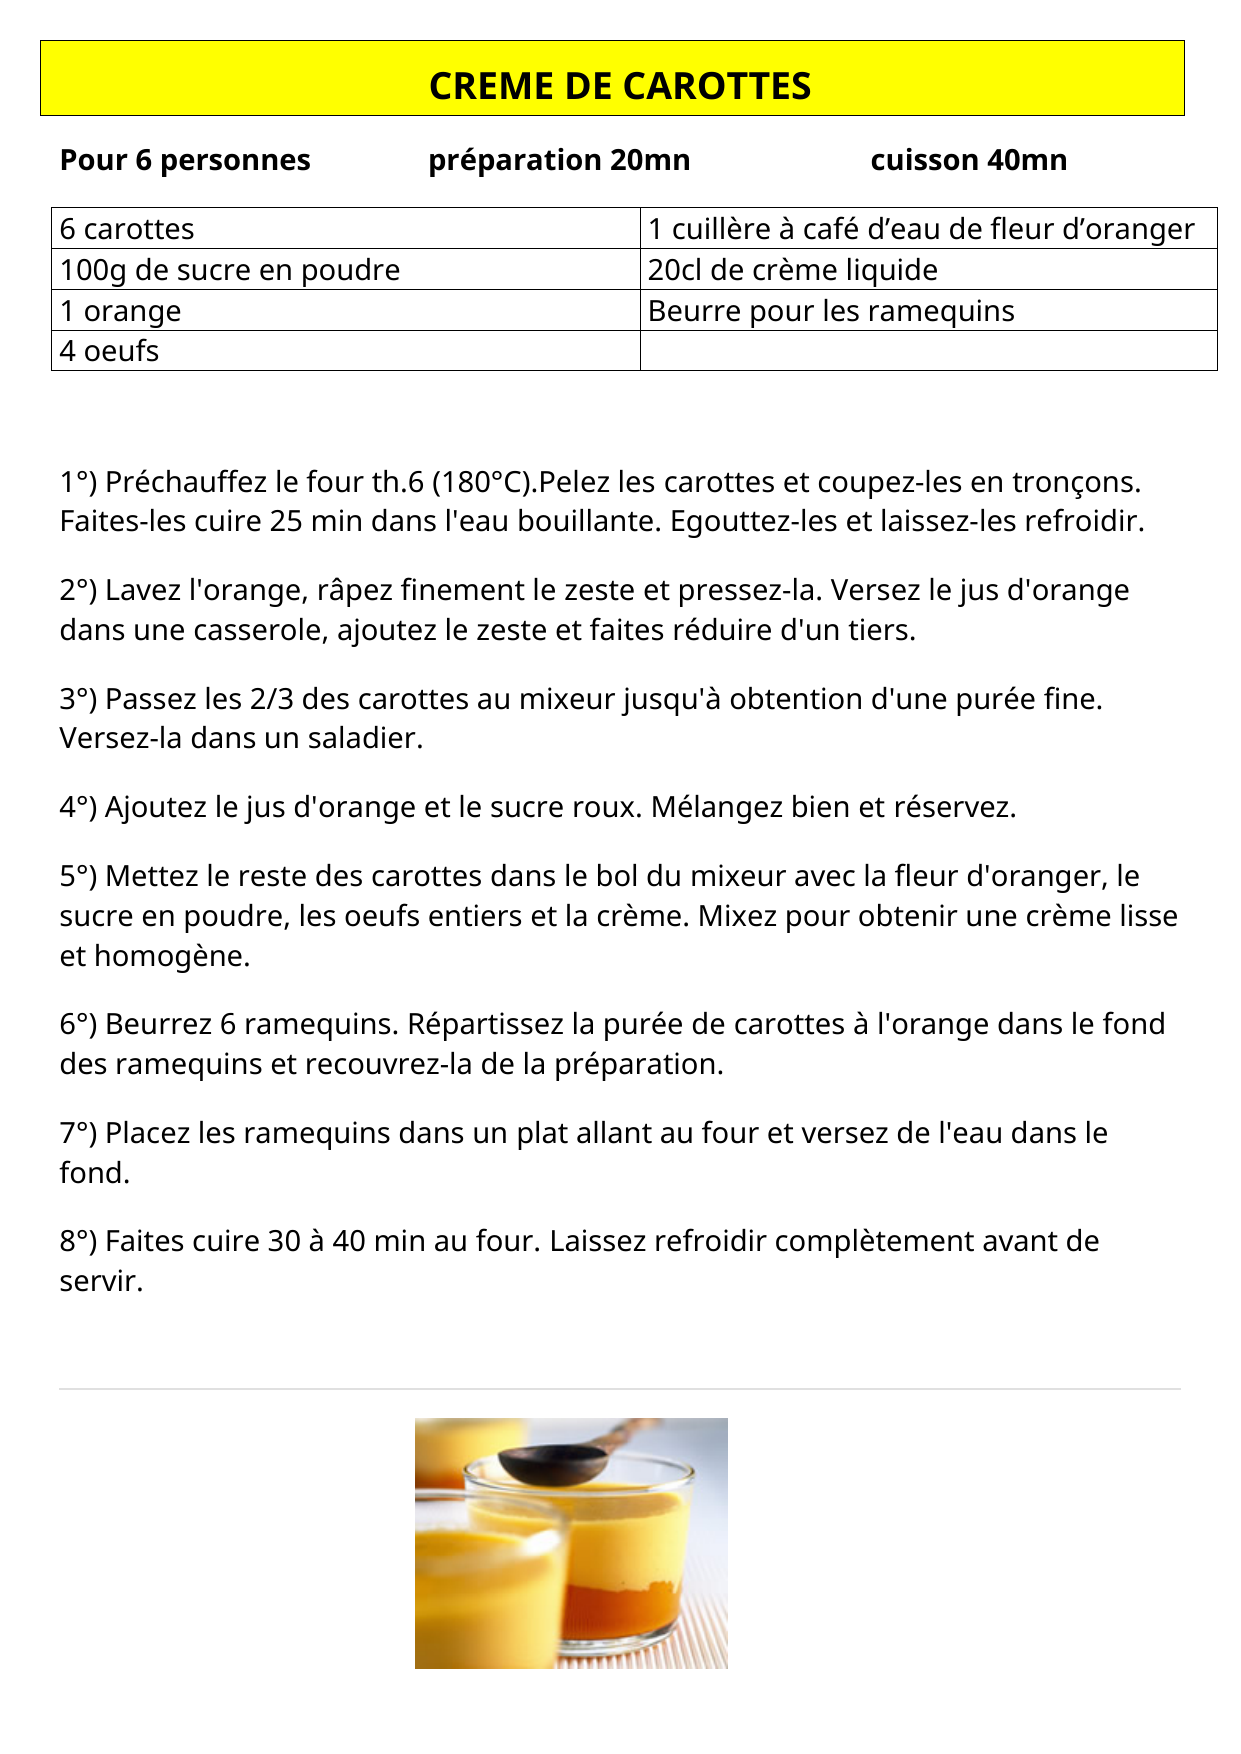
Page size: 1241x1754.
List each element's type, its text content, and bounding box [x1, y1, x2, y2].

text 8°) Faites cuire 30 à 40 min au four. Laissez refroidir complètement avant de servir. [59, 1221, 1181, 1300]
text 7°) Placez les ramequins dans un plat allant au four et versez de l'eau dans le fond. [59, 1112, 1181, 1192]
table_header 6 carottes [52, 208, 640, 248]
table_cell [641, 331, 1217, 370]
text 1°) Préchauffez le four th.6 (180°C).Pelez les carottes et coupez-les en tronçons. Faites-les cuire 25 min dans l'eau bouillante. Egouttez-les et laissez-les refroidir. [59, 461, 1181, 540]
table_cell 20cl de crème liquide [641, 249, 1217, 289]
text 2°) Lavez l'orange, râpez finement le zeste et pressez-la. Versez le jus d'orange dans une casserole, ajoutez le zeste et faites réduire d'un tiers. [59, 569, 1181, 649]
table_header 1 cuillère à café d’eau de fleur d’oranger [641, 208, 1217, 248]
table_cell 4 oeufs [52, 331, 640, 370]
subtitle CREME DE CAROTTES [59, 59, 1181, 110]
text 6°) Beurrez 6 ramequins. Répartissez la purée de carottes à l'orange dans le fond des ramequins et recouvrez-la de la préparation. [59, 1004, 1181, 1083]
table_cell Beurre pour les ramequins [641, 290, 1217, 329]
subtitle Pour 6 personnes préparation 20mn cuisson 40mn [59, 139, 1181, 178]
picture [415, 1418, 728, 1669]
text 3°) Passez les 2/3 des carottes au mixeur jusqu'à obtention d'une purée fine. Versez-la dans un saladier. [59, 678, 1181, 757]
table_cell 100g de sucre en poudre [52, 249, 640, 289]
table_cell 1 orange [52, 290, 640, 329]
text 4°) Ajoutez le jus d'orange et le sucre roux. Mélangez bien et réservez. [59, 787, 1181, 826]
text 5°) Mettez le reste des carottes dans le bol du mixeur avec la fleur d'oranger, le sucre en poudre, les oeufs entiers et la crème. Mixez pour obtenir une crème lisse et homogène. [59, 855, 1181, 974]
